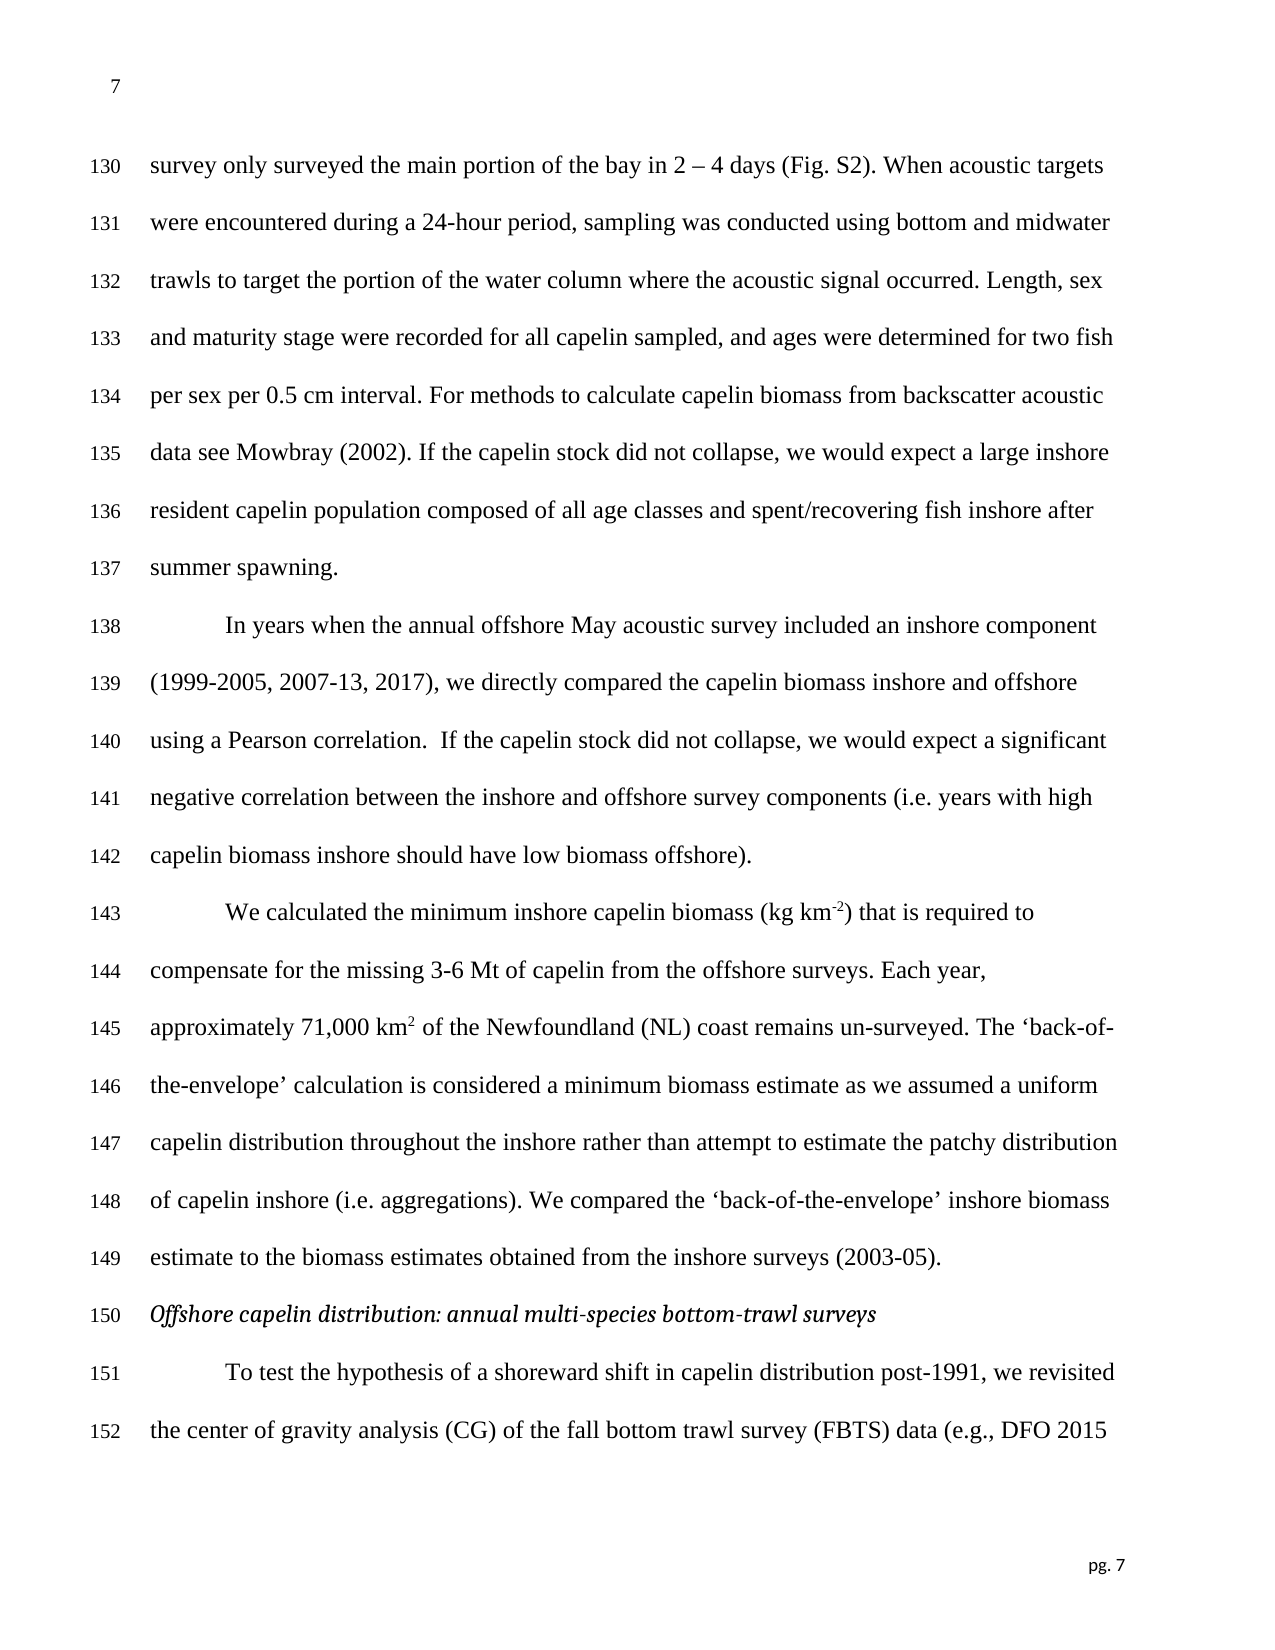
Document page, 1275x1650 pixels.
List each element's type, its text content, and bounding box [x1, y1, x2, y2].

subtitle Offshore capelin distribution: annual multi-species bottom-trawl surveys [150, 1300, 1125, 1329]
text In years when the annual offshore May acoustic survey included an inshore component (1999-2005, 2007-13, 2017), we directly compared the capelin biomass inshore and offshore using a Pearson correlation. If the capelin stock did not collapse, we would expect a significant negative correlation between the inshore and offshore survey components (i.e. years with high capelin biomass inshore should have low biomass offshore). [150, 610, 1125, 869]
text We calculated the minimum inshore capelin biomass (kg km-2) that is required to compensate for the missing 3-6 Mt of capelin from the offshore surveys. Each year, approximately 71,000 km2 of the Newfoundland (NL) coast remains un-surveyed. The ‘back-of-the-envelope’ calculation is considered a minimum biomass estimate as we assumed a uniform capelin distribution throughout the inshore rather than attempt to estimate the patchy distribution of capelin inshore (i.e. aggregations). We compared the ‘back-of-the-envelope’ inshore biomass estimate to the biomass estimates obtained from the inshore surveys (2003-05). [150, 897, 1125, 1271]
